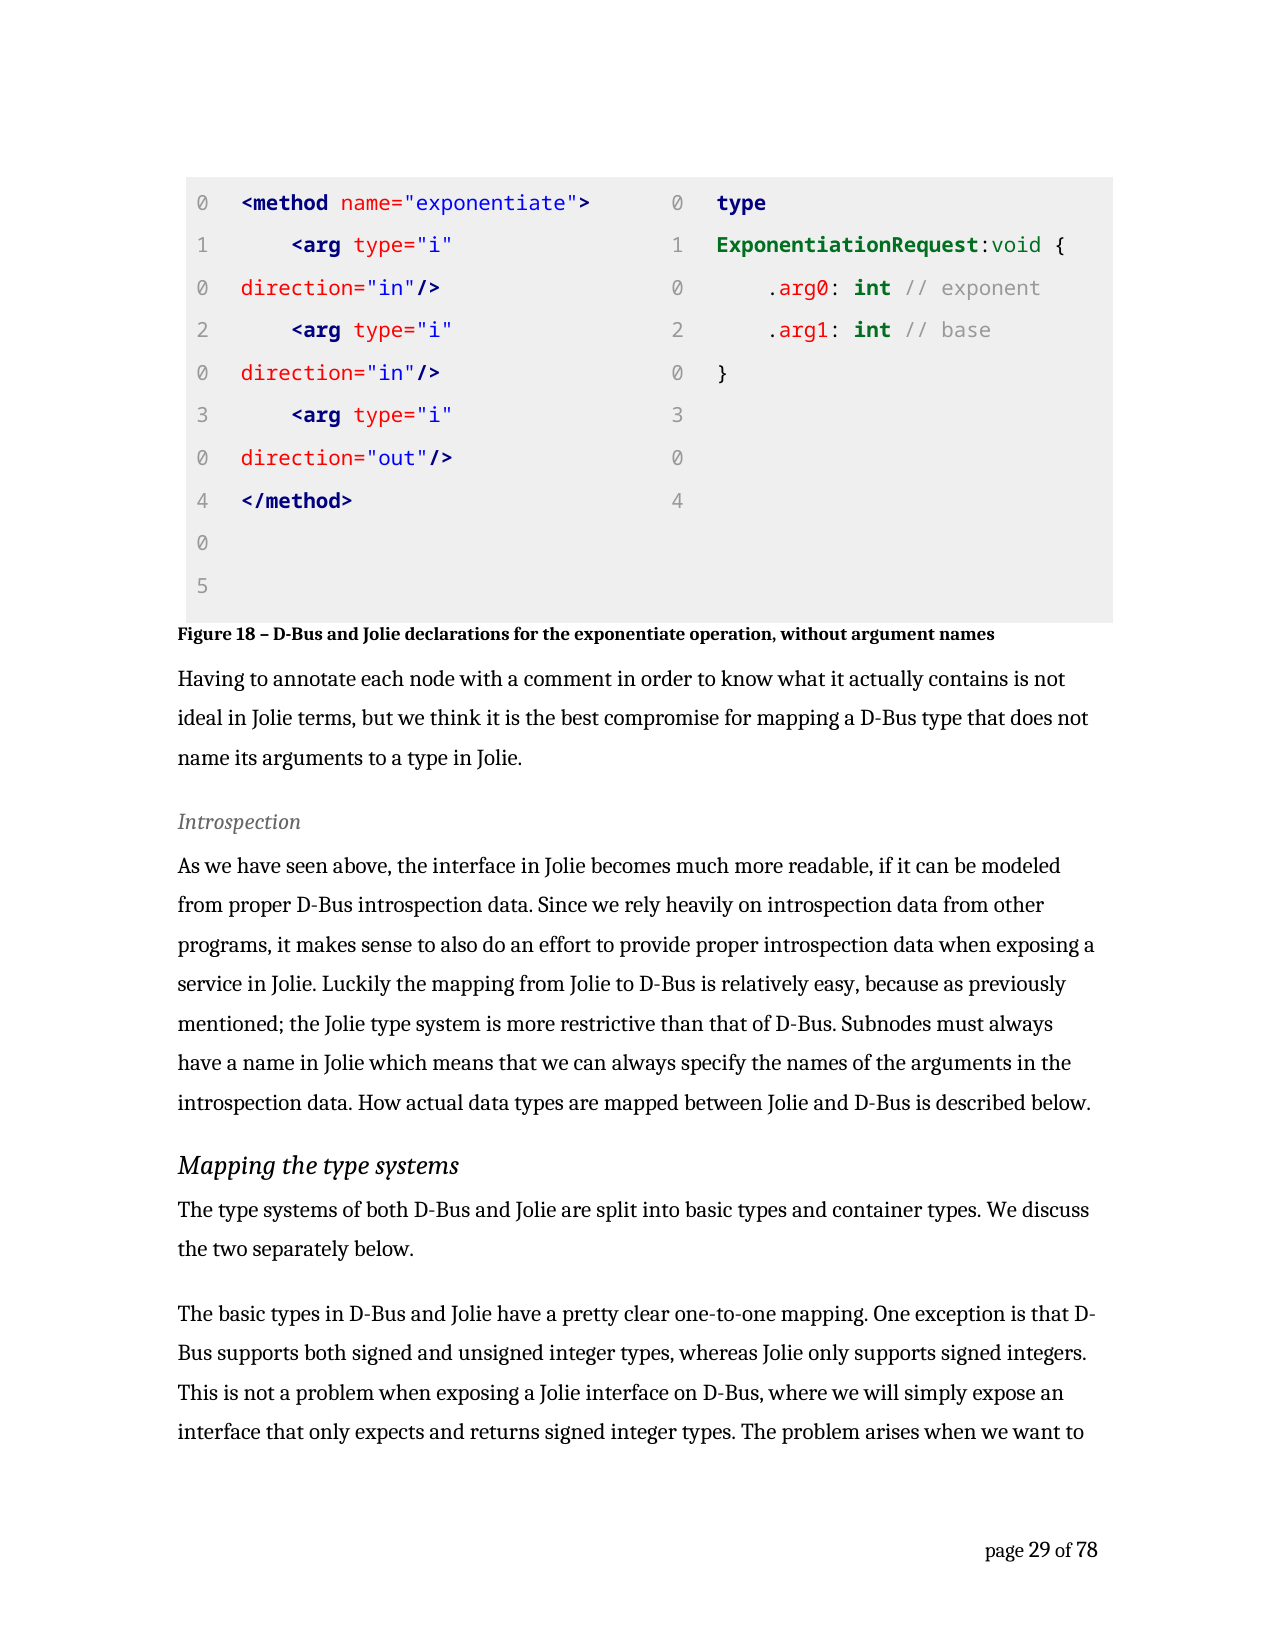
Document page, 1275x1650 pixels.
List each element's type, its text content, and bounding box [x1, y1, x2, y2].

table_header <method name="exponentiate"> <arg type="i" direction="in"/> <arg type="i" direction="in"/> <arg type="i" direction="out"/> </method> [230, 177, 661, 623]
text As we have seen above, the interface in Jolie becomes much more readable, if it can be modeled from proper D-Bus introspection data. Since we rely heavily on introspection data from other programs, it makes sense to also do an effort to provide proper introspection data when exposing a service in Jolie. Luckily the mapping from Jolie to D-Bus is relatively easy, because as previously mentioned; the Jolie type system is more restrictive than that of D-Bus. Subnodes must always have a name in Jolie which means that we can always specify the names of the arguments in the introspection data. How actual data types are mapped between Jolie and D-Bus is described below. [177, 852, 1098, 1116]
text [177, 1300, 1098, 1445]
table_header 01 02 03 04 [661, 177, 706, 623]
subtitle Introspection [177, 809, 1098, 835]
table_header 01 02 03 04 05 [186, 177, 230, 623]
text Having to annotate each node with a comment in order to know what it actually contains is not ideal in Jolie terms, but we think it is the best compromise for mapping a D-Bus type that does not name its arguments to a type in Jolie. [177, 665, 1098, 771]
subtitle Mapping the type systems [177, 1150, 1098, 1181]
text The type systems of both D-Bus and Jolie are split into basic types and container types. We discuss the two separately below. [177, 1196, 1098, 1262]
table_header type ExponentiationRequest:void { .arg0: int // exponent .arg1: int // base } [706, 177, 1113, 623]
